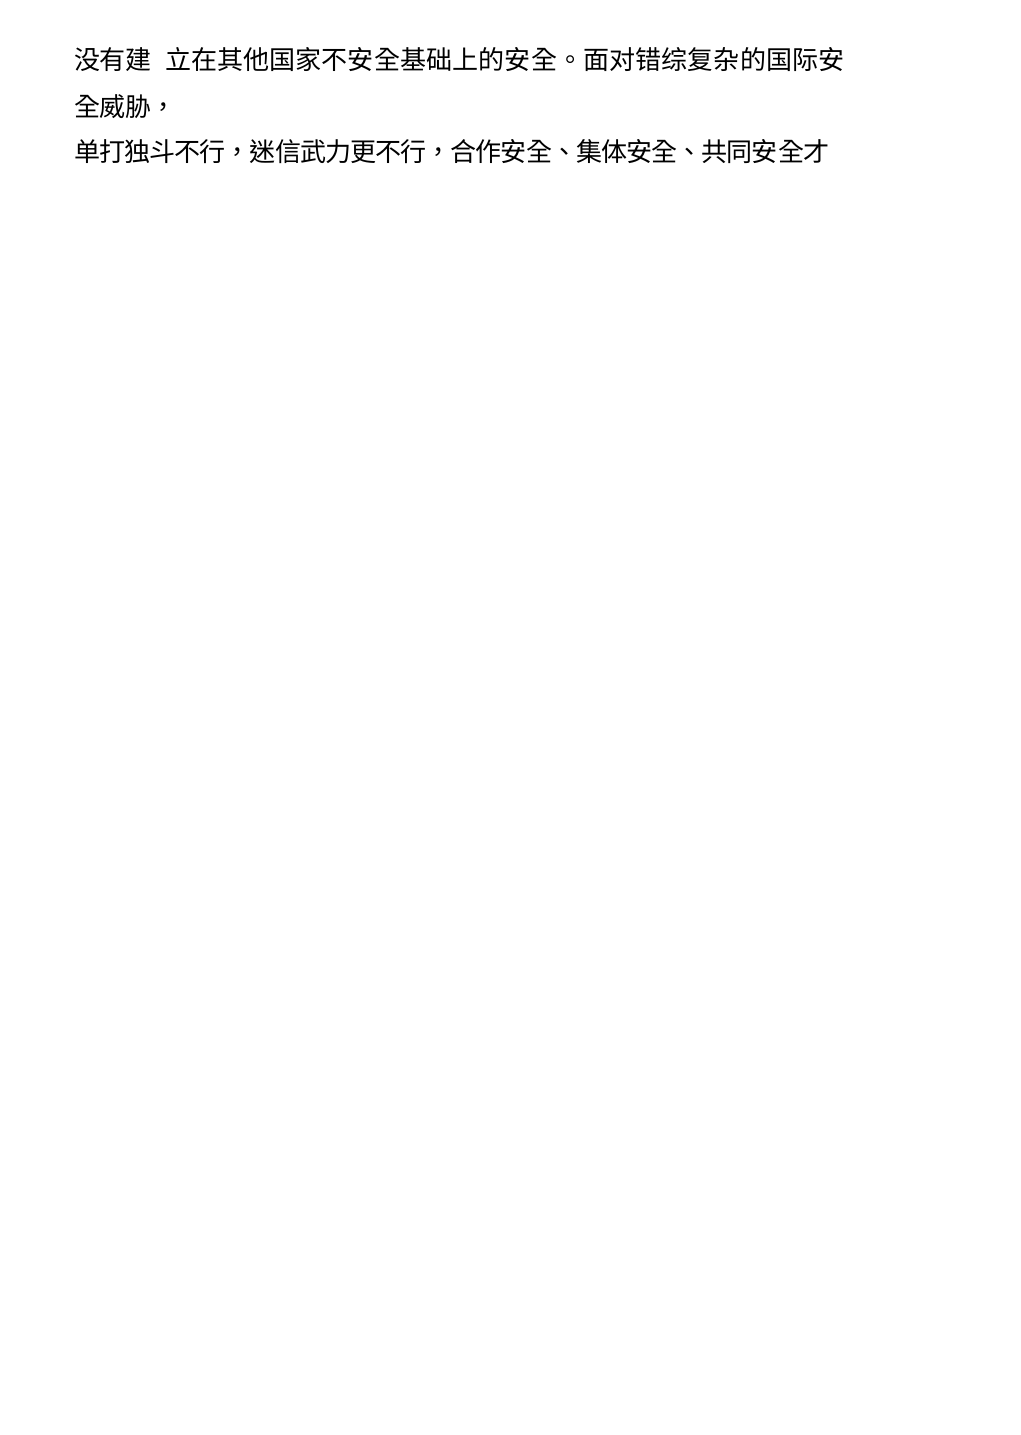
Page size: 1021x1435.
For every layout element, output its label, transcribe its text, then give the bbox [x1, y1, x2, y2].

text 单打独斗不行，迷信武力更不行，合作安全、集体安全、共同安全才 [74, 135, 868, 168]
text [74, 42, 845, 124]
